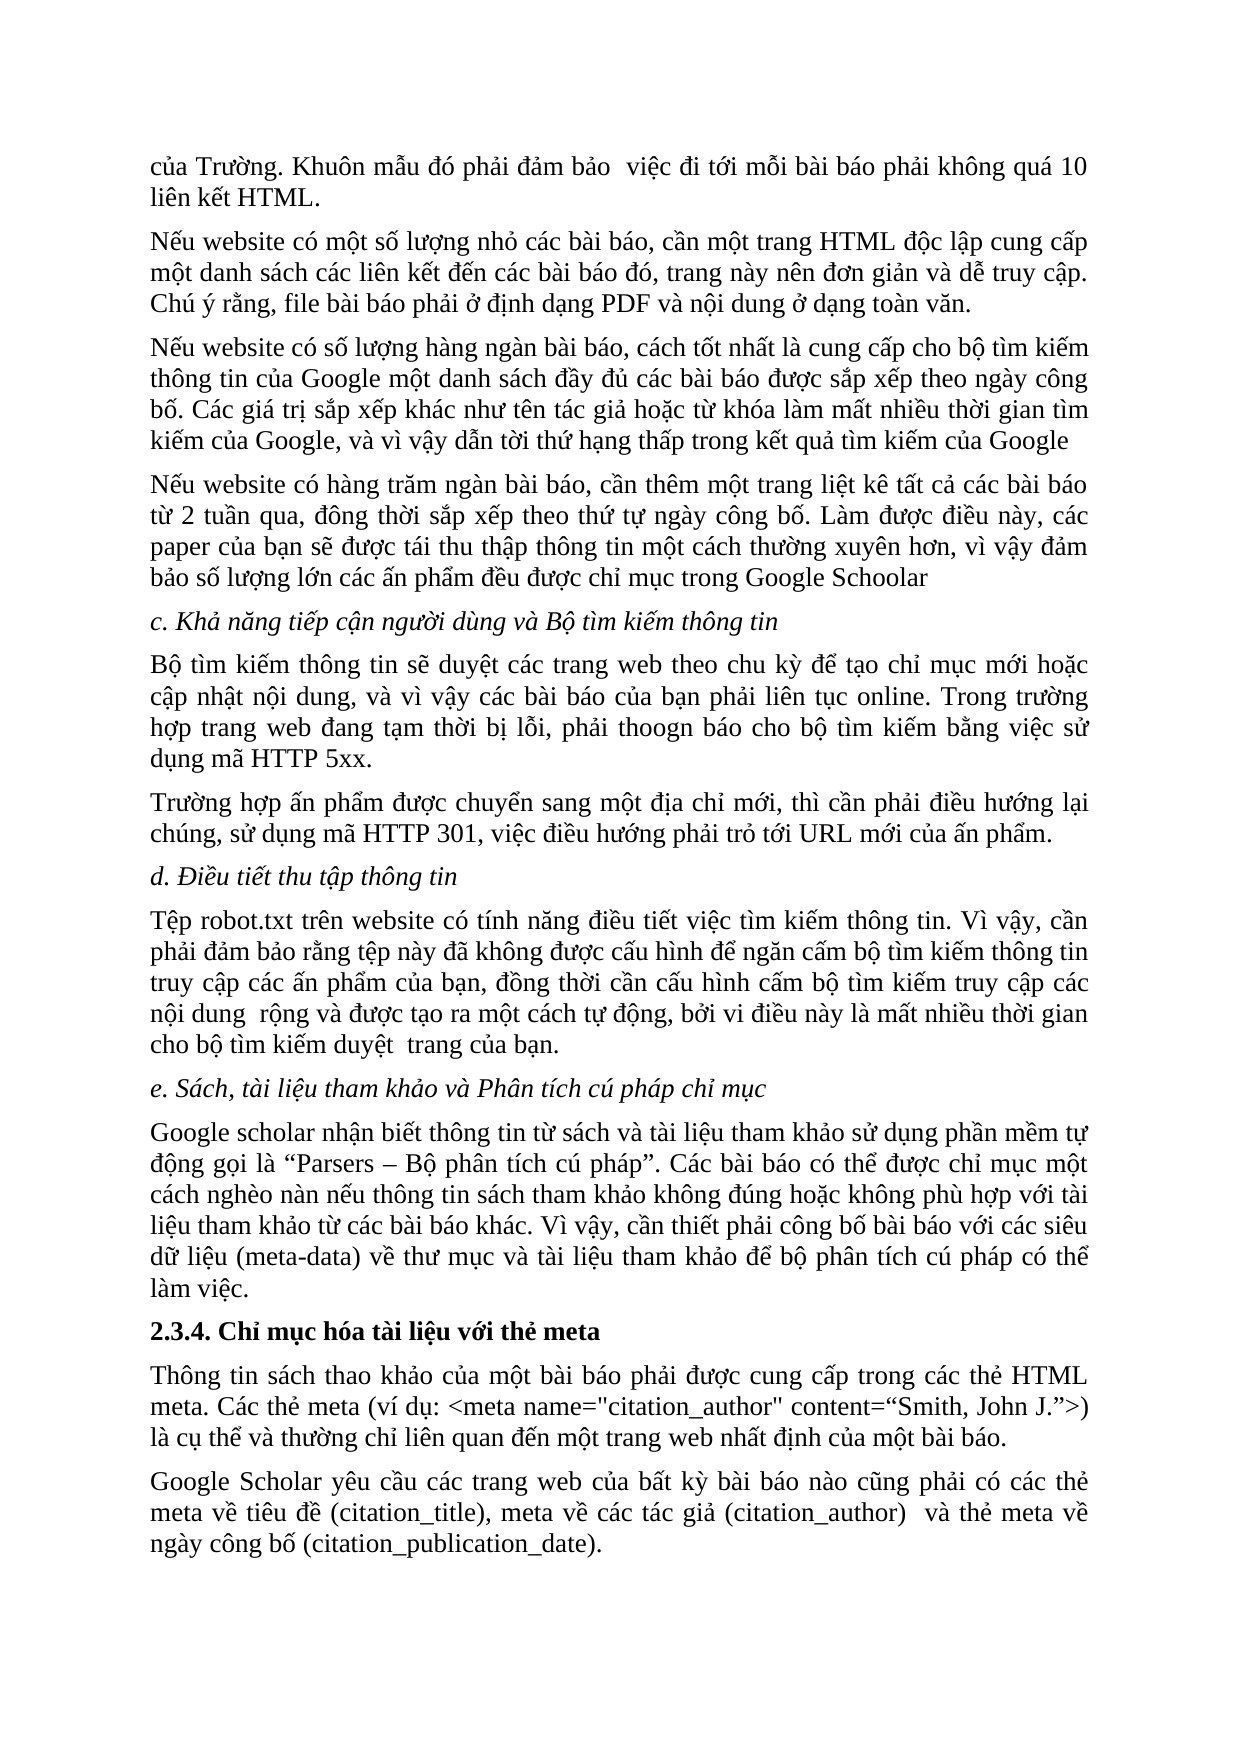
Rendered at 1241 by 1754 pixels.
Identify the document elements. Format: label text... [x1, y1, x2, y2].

text Nếu website có một số lượng nhỏ các bài báo, cần một trang HTML độc lập cung cấp một danh sách các liên kết đến các bài báo đó, trang này nên đơn giản và dễ truy cập. Chú ý rằng, file bài báo phải ở định dạng PDF và nội dung ở dạng toàn văn. [150, 225, 1090, 318]
text d. Điều tiết thu tập thông tin [150, 860, 1090, 892]
text Nếu website có số lượng hàng ngàn bài báo, cách tốt nhất là cung cấp cho bộ tìm kiếm thông tin của Google một danh sách đầy đủ các bài báo được sắp xếp theo ngày công bố. Các giá trị sắp xếp khác như tên tác giả hoặc từ khóa làm mất nhiều thời gian tìm kiếm của Google, và vì vậy dẫn tời thứ hạng thấp trong kết quả tìm kiếm của Google [150, 331, 1090, 455]
text Google scholar nhận biết thông tin từ sách và tài liệu tham khảo sử dụng phần mềm tự động gọi là “Parsers – Bộ phân tích cú pháp”. Các bài báo có thể được chỉ mục một cách nghèo nàn nếu thông tin sách tham khảo không đúng hoặc không phù hợp với tài liệu tham khảo từ các bài báo khác. Vì vậy, cần thiết phải công bố bài báo với các siêu dữ liệu (meta-data) về thư mục và tài liệu tham khảo để bộ phân tích cú pháp có thể làm việc. [150, 1116, 1090, 1303]
text Bộ tìm kiếm thông tin sẽ duyệt các trang web theo chu kỳ để tạo chỉ mục mới hoặc cập nhật nội dung, và vì vậy các bài báo của bạn phải liên tục online. Trong trường hợp trang web đang tạm thời bị lỗi, phải thoogn báo cho bộ tìm kiếm bằng việc sử dụng mã HTTP 5xx. [150, 648, 1090, 773]
text Google Scholar yêu cầu các trang web của bất kỳ bài báo nào cũng phải có các thẻ meta về tiêu đề (citation_title), meta về các tác giả (citation_author) và thẻ meta về ngày công bố (citation_publication_date). [150, 1465, 1090, 1558]
text 2.3.4. Chỉ mục hóa tài liệu với thẻ meta [150, 1315, 1090, 1346]
text Nếu website có hàng trăm ngàn bài báo, cần thêm một trang liệt kê tất cả các bài báo từ 2 tuần qua, đông thời sắp xếp theo thứ tự ngày công bố. Làm được điều này, các paper của bạn sẽ được tái thu thập thông tin một cách thường xuyên hơn, vì vậy đảm bảo số lượng lớn các ấn phẩm đều được chỉ mục trong Google Schoolar [150, 468, 1090, 592]
text Thông tin sách thao khảo của một bài báo phải được cung cấp trong các thẻ HTML meta. Các thẻ meta (ví dụ: <meta name="citation_author" content=“Smith, John J.”>) là cụ thể và thường chỉ liên quan đến một trang web nhất định của một bài báo. [150, 1359, 1090, 1452]
text Tệp robot.txt trên website có tính năng điều tiết việc tìm kiếm thông tin. Vì vậy, cần phải đảm bảo rằng tệp này đã không được cấu hình để ngăn cấm bộ tìm kiếm thông tin truy cập các ấn phẩm của bạn, đồng thời cần cấu hình cấm bộ tìm kiếm truy cập các nội dung rộng và được tạo ra một cách tự động, bởi vi điều này là mất nhiều thời gian cho bộ tìm kiếm duyệt trang của bạn. [150, 904, 1090, 1060]
text Trường hợp ấn phẩm được chuyển sang một địa chỉ mới, thì cần phải điều hướng lại chúng, sử dụng mã HTTP 301, việc điều hướng phải trỏ tới URL mới của ấn phẩm. [150, 786, 1090, 848]
text c. Khả năng tiếp cận người dùng và Bộ tìm kiếm thông tin [150, 605, 1090, 636]
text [150, 150, 1090, 212]
text e. Sách, tài liệu tham khảo và Phân tích cú pháp chỉ mục [150, 1072, 1090, 1103]
